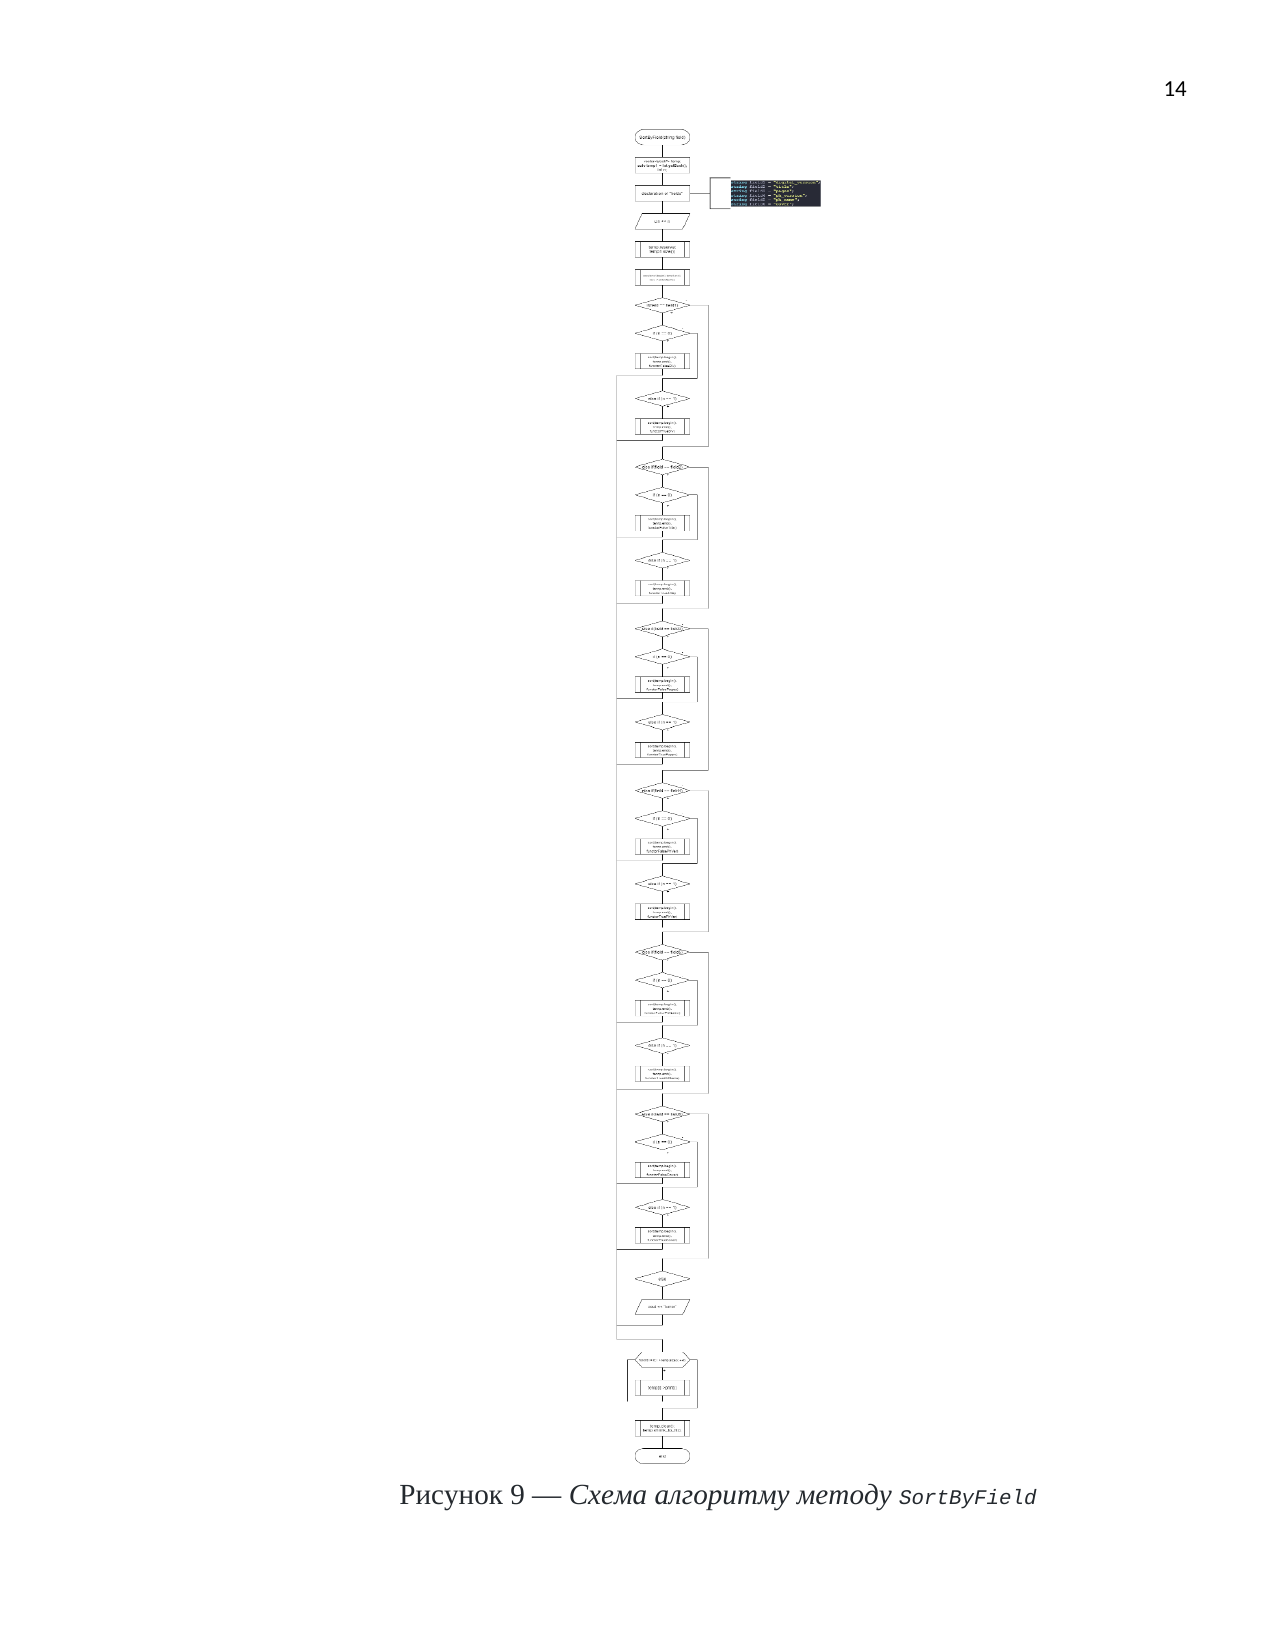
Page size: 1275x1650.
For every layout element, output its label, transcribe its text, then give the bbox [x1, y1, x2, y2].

picture [616, 129, 821, 1464]
text Рисунок 9 — Схема алгоритму методу SortByField [177, 1477, 1186, 1511]
